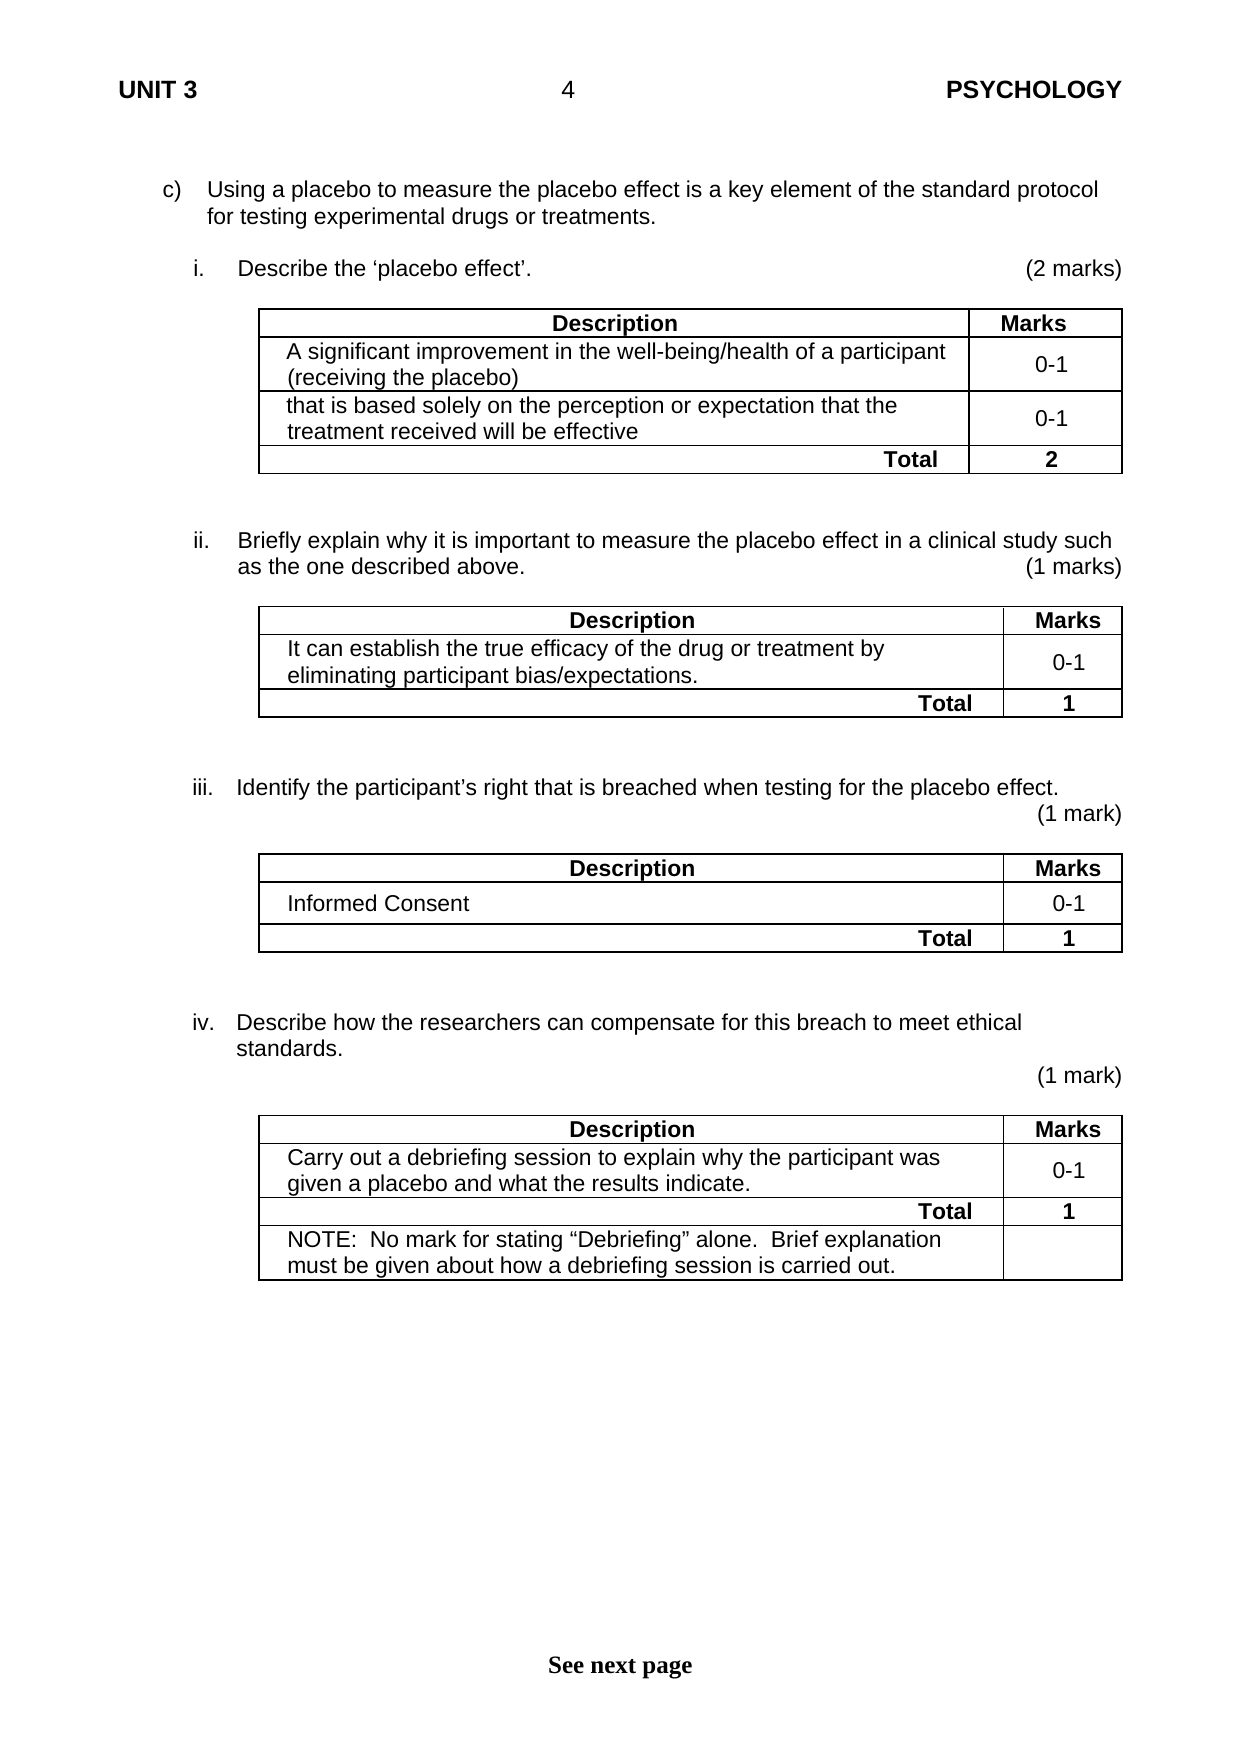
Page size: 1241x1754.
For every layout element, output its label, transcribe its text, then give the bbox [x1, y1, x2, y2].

table_header Description [260, 607, 1003, 634]
table_cell [1004, 1226, 1121, 1279]
table_cell Total [260, 1198, 1003, 1224]
table_cell 0-1 [970, 392, 1121, 444]
table_header Description [260, 1116, 1003, 1142]
table_cell Total [260, 690, 1003, 716]
table_cell Informed Consent [260, 883, 1003, 923]
table_cell Carry out a debriefing session to explain why the participant was given a placebo and what the results indicate. [260, 1144, 1003, 1197]
table_cell 1 [1004, 1198, 1121, 1224]
table_cell 1 [1004, 925, 1121, 951]
table_cell 0-1 [1004, 883, 1121, 923]
text c) Using a placebo to measure the placebo effect is a key element of the standard protocol for testing experimental drugs or treatments. [162, 176, 1122, 229]
table_cell It can establish the true efficacy of the drug or treatment by eliminating participant bias/expectations. [260, 635, 1003, 688]
table_header Marks [970, 310, 1121, 336]
table_cell that is based solely on the perception or expectation that the treatment received will be effective [260, 392, 968, 444]
table_cell NOTE: No mark for stating “Debriefing” alone. Brief explanation must be given about how a debriefing session is carried out. [260, 1226, 1003, 1279]
table_header Marks [1004, 1116, 1121, 1142]
text ii. Briefly explain why it is important to measure the placebo effect in a clinical study such as the one described above. (1 marks) [193, 527, 1122, 579]
table_header Marks [1004, 607, 1121, 634]
table_cell A significant improvement in the well-being/health of a participant (receiving the placebo) [260, 338, 968, 390]
text iii. Identify the participant’s right that is breached when testing for the placebo effect. (1 mark) [192, 774, 1122, 827]
text i. Describe the ‘placebo effect’. (2 marks) [193, 255, 1122, 282]
table_header Description [260, 310, 968, 336]
table_cell 2 [970, 446, 1121, 472]
table_cell Total [260, 925, 1003, 951]
table_cell 1 [1004, 690, 1121, 716]
table_header Marks [1004, 855, 1121, 881]
table_cell 0-1 [1004, 635, 1121, 688]
table_cell Total [260, 446, 968, 472]
text iv. Describe how the researchers can compensate for this breach to meet ethical standards. (1 mark) [192, 1009, 1122, 1088]
table_header Description [260, 855, 1003, 881]
table_cell 0-1 [970, 338, 1121, 390]
table_cell 0-1 [1004, 1144, 1121, 1197]
